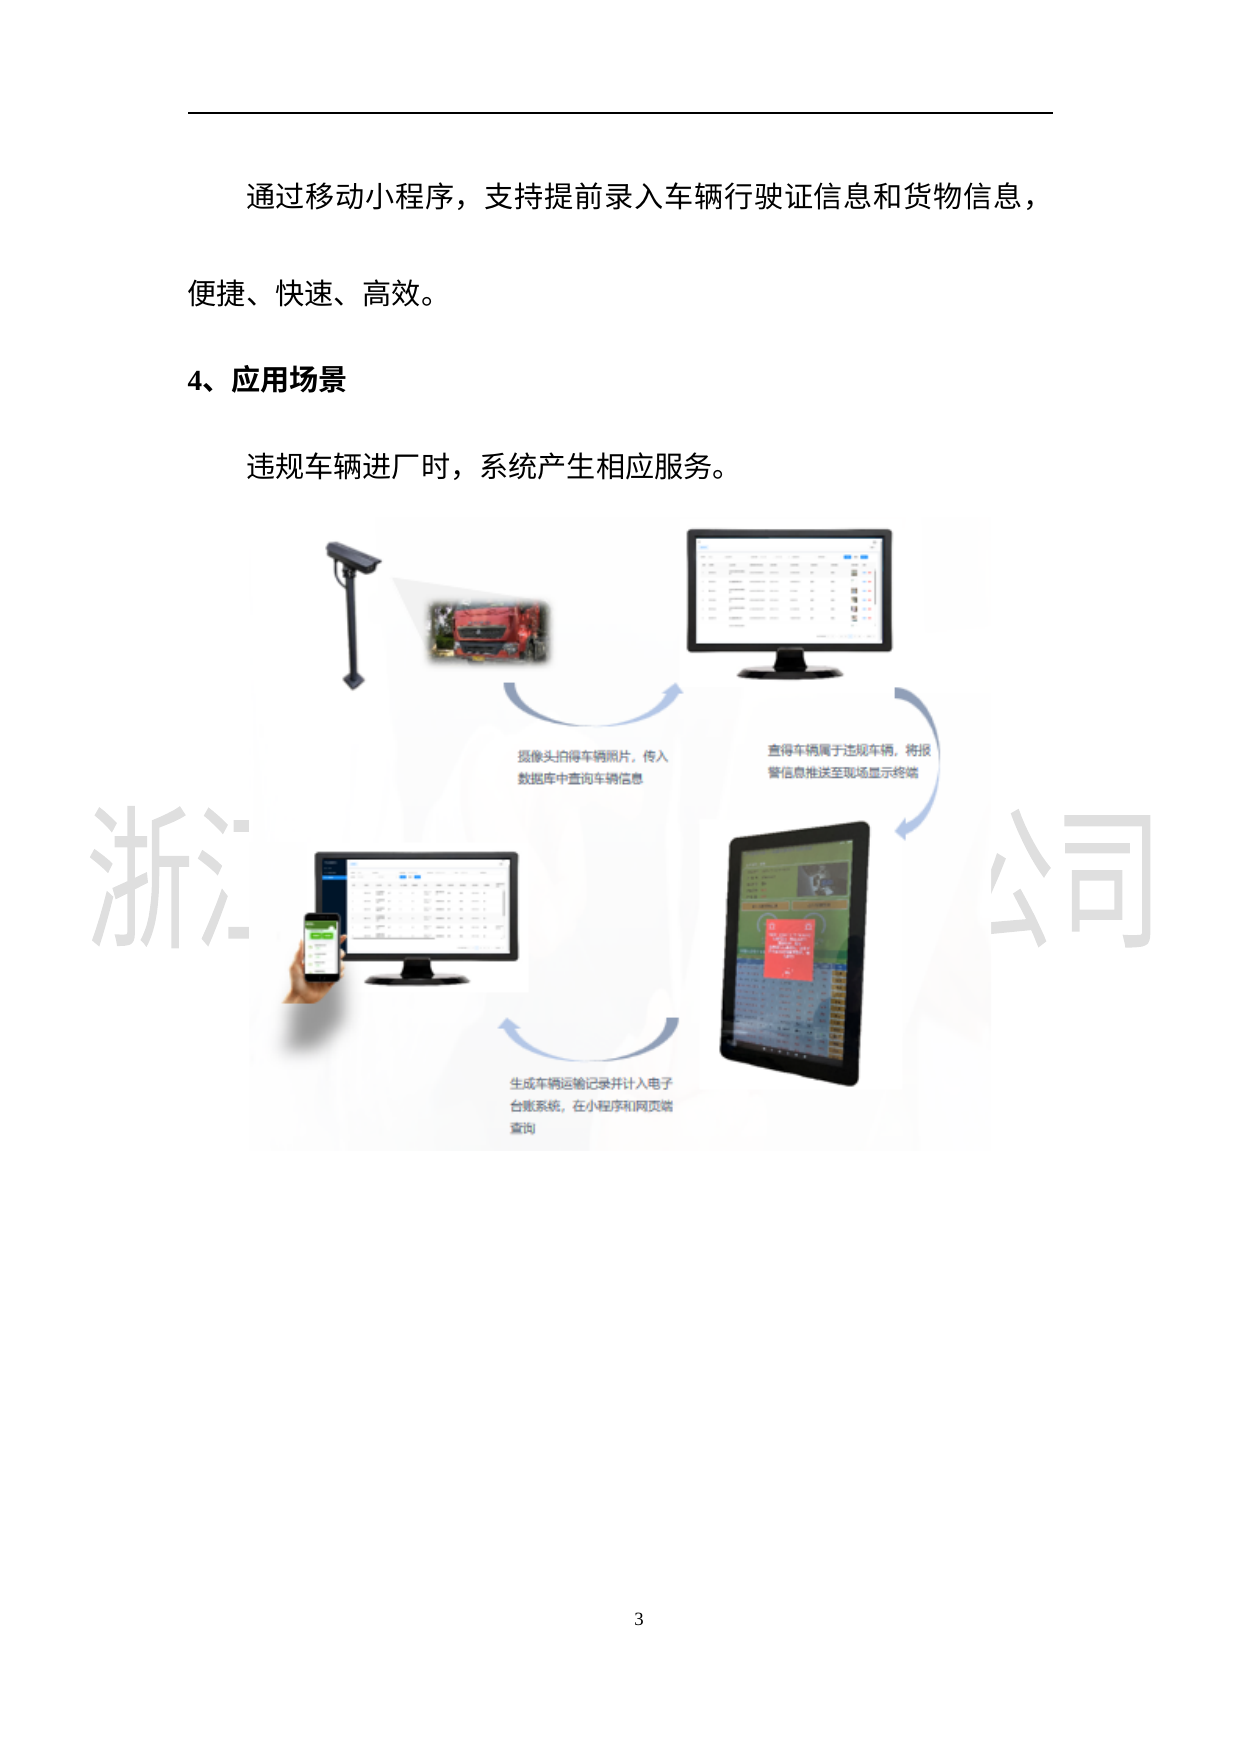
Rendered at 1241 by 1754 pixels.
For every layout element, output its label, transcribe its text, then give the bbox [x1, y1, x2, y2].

text 违规车辆进厂时，系统产生相应服务。 [187, 432, 1053, 497]
subtitle 4、应用场景 [187, 346, 1053, 411]
picture [249, 517, 992, 1151]
text 通过移动小程序，支持提前录入车辆行驶证信息和货物信息，便捷、快速、高效。 [187, 162, 1053, 324]
